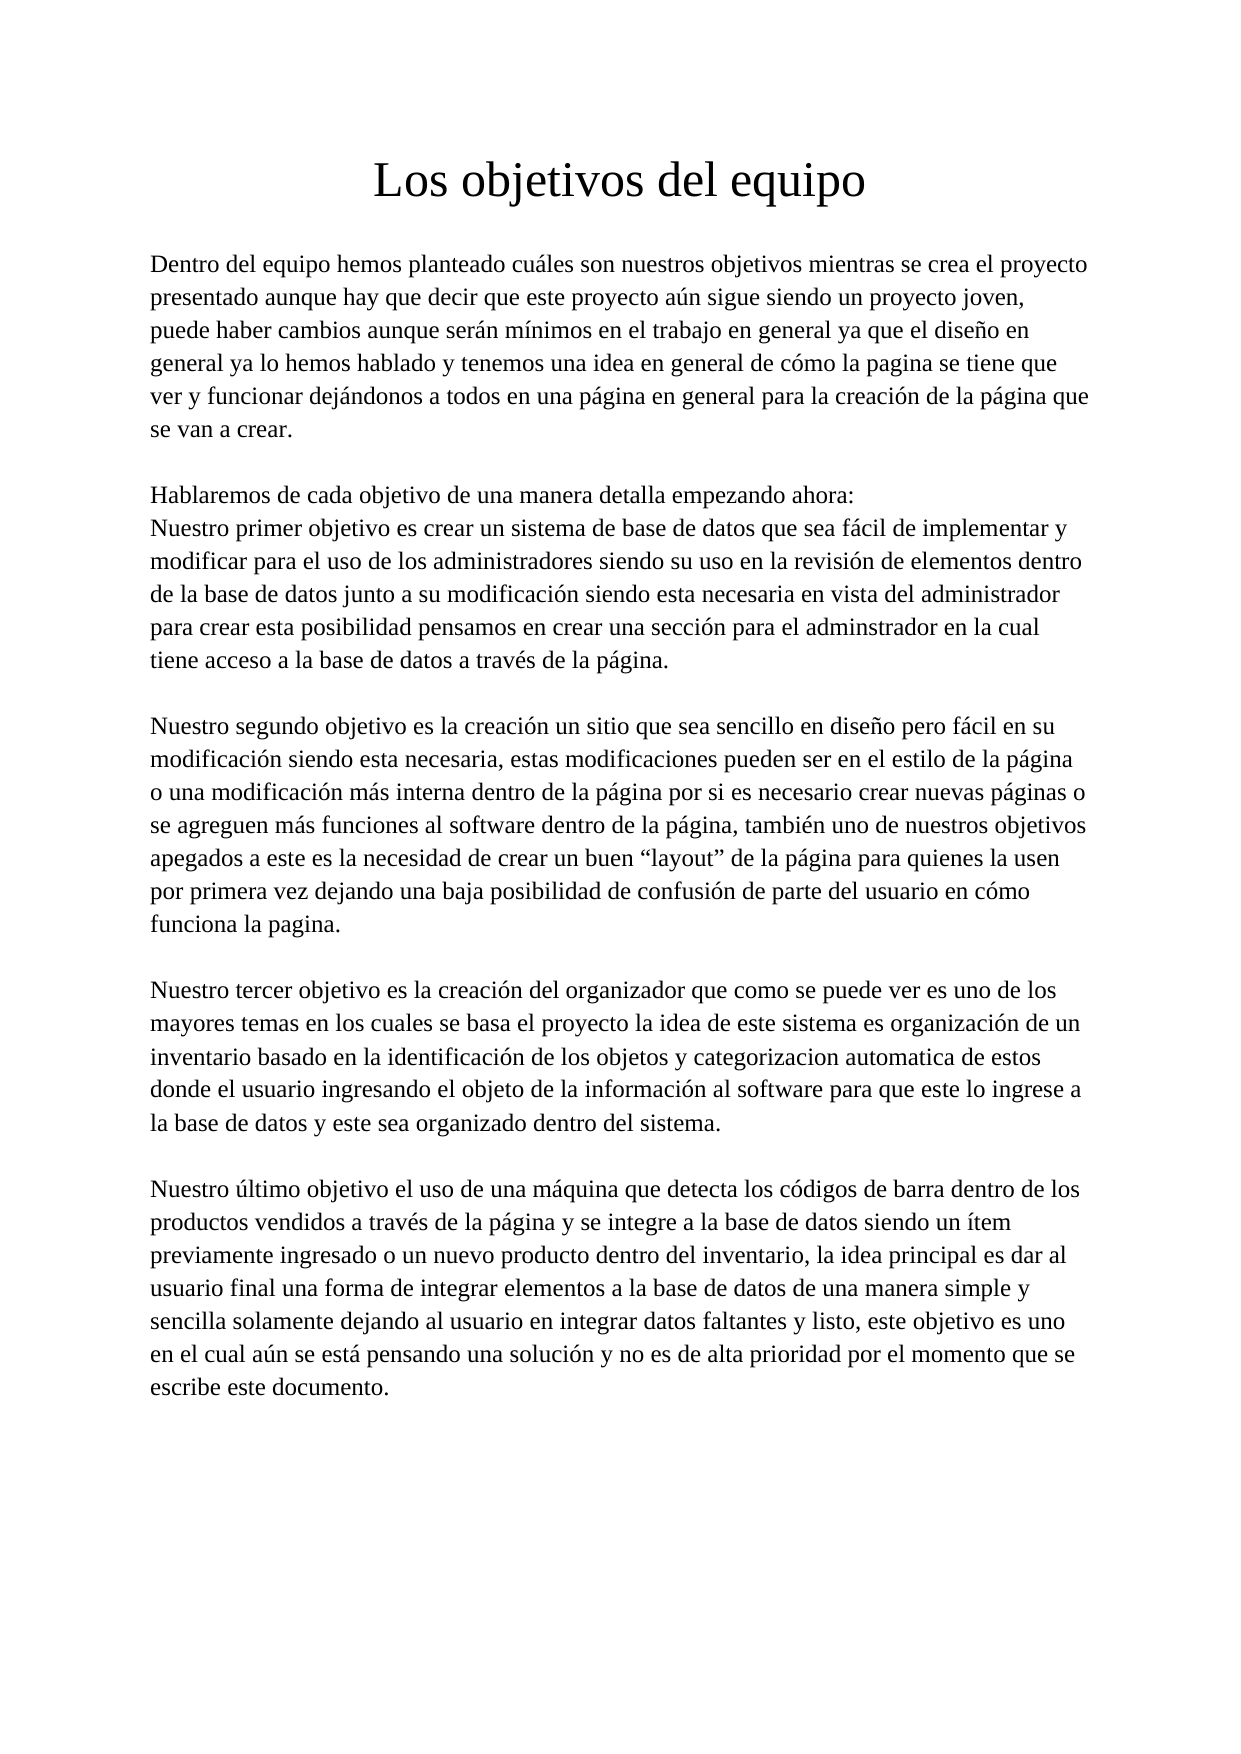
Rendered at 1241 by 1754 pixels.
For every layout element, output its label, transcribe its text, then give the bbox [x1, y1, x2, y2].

text Los objetivos del equipo [150, 150, 1090, 207]
text Nuestro tercer objetivo es la creación del organizador que como se puede ver es uno de los mayores temas en los cuales se basa el proyecto la idea de este sistema es organización de un inventario basado en la identificación de los objetos y categorizacion automatica de estos donde el usuario ingresando el objeto de la información al software para que este lo ingrese a la base de datos y este sea organizado dentro del sistema. [150, 976, 1090, 1136]
text Nuestro primer objetivo es crear un sistema de base de datos que sea fácil de implementar y modificar para el uso de los administradores siendo su uso en la revisión de elementos dentro de la base de datos junto a su modificación siendo esta necesaria en vista del administrador para crear esta posibilidad pensamos en crear una sección para el adminstrador en la cual tiene acceso a la base de datos a través de la página. [150, 513, 1090, 674]
text Nuestro segundo objetivo es la creación un sitio que sea sencillo en diseño pero fácil en su modificación siendo esta necesaria, estas modificaciones pueden ser en el estilo de la página o una modificación más interna dentro de la página por si es necesario crear nuevas páginas o se agreguen más funciones al software dentro de la página, también uno de nuestros objetivos apegados a este es la necesidad de crear un buen “layout” de la página para quienes la usen por primera vez dejando una baja posibilidad de confusión de parte del usuario en cómo funciona la pagina. [150, 711, 1090, 938]
text Dentro del equipo hemos planteado cuáles son nuestros objetivos mientras se crea el proyecto presentado aunque hay que decir que este proyecto aún sigue siendo un proyecto joven, puede haber cambios aunque serán mínimos en el trabajo en general ya que el diseño en general ya lo hemos hablado y tenemos una idea en general de cómo la pagina se tiene que ver y funcionar dejándonos a todos en una página en general para la creación de la página que se van a crear. [150, 249, 1090, 443]
text Nuestro último objetivo el uso de una máquina que detecta los códigos de barra dentro de los productos vendidos a través de la página y se integre a la base de datos siendo un ítem previamente ingresado o un nuevo producto dentro del inventario, la idea principal es dar al usuario final una forma de integrar elementos a la base de datos de una manera simple y sencilla solamente dejando al usuario en integrar datos faltantes y listo, este objetivo es uno en el cual aún se está pensando una solución y no es de alta prioridad por el momento que se escribe este documento. [150, 1174, 1090, 1401]
text Hablaremos de cada objetivo de una manera detalla empezando ahora: [150, 480, 1090, 509]
